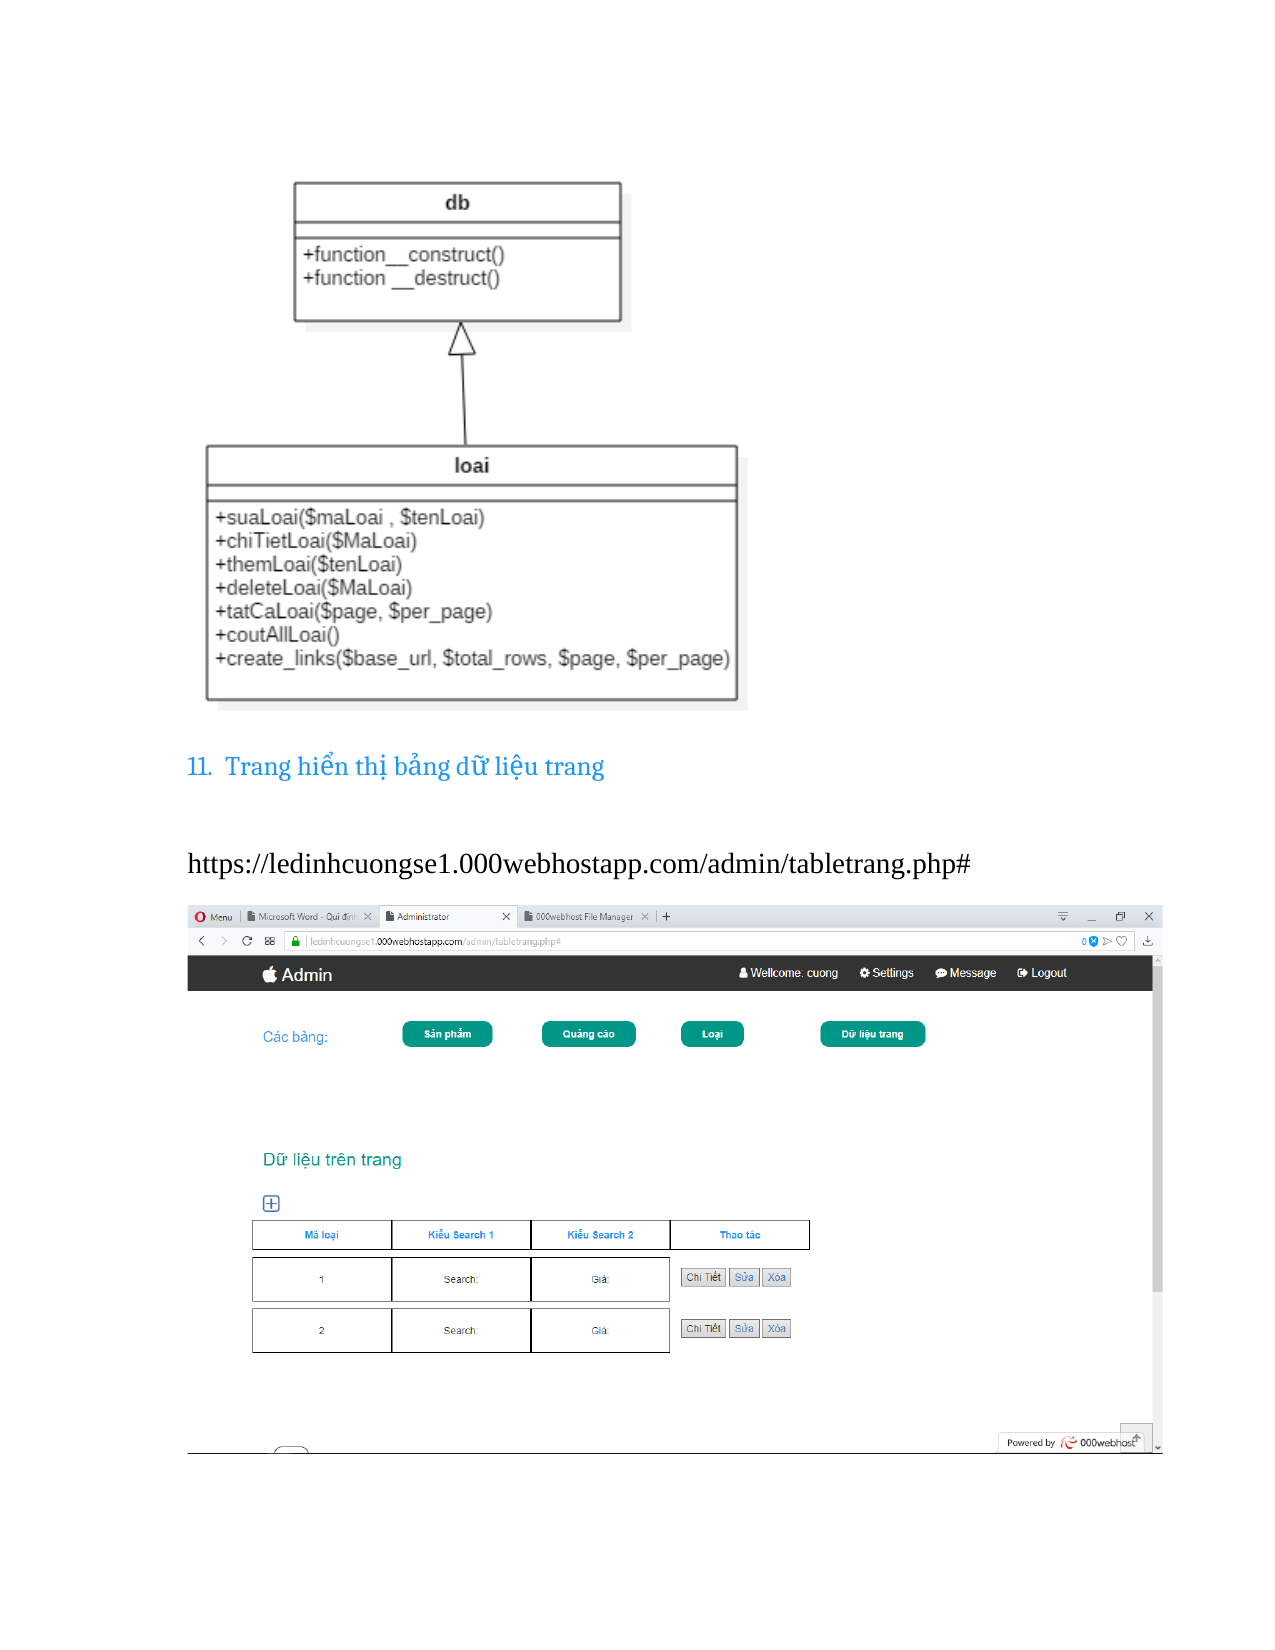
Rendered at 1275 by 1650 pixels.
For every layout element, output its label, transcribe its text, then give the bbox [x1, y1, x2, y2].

picture [187, 905, 1163, 1454]
subtitle Trang hiển thị bảng dữ liệu trang [187, 751, 1125, 782]
text https://ledinhcuongse1.000webhostapp.com/admin/tabletrang.php# [187, 846, 1125, 879]
picture [187, 150, 779, 725]
